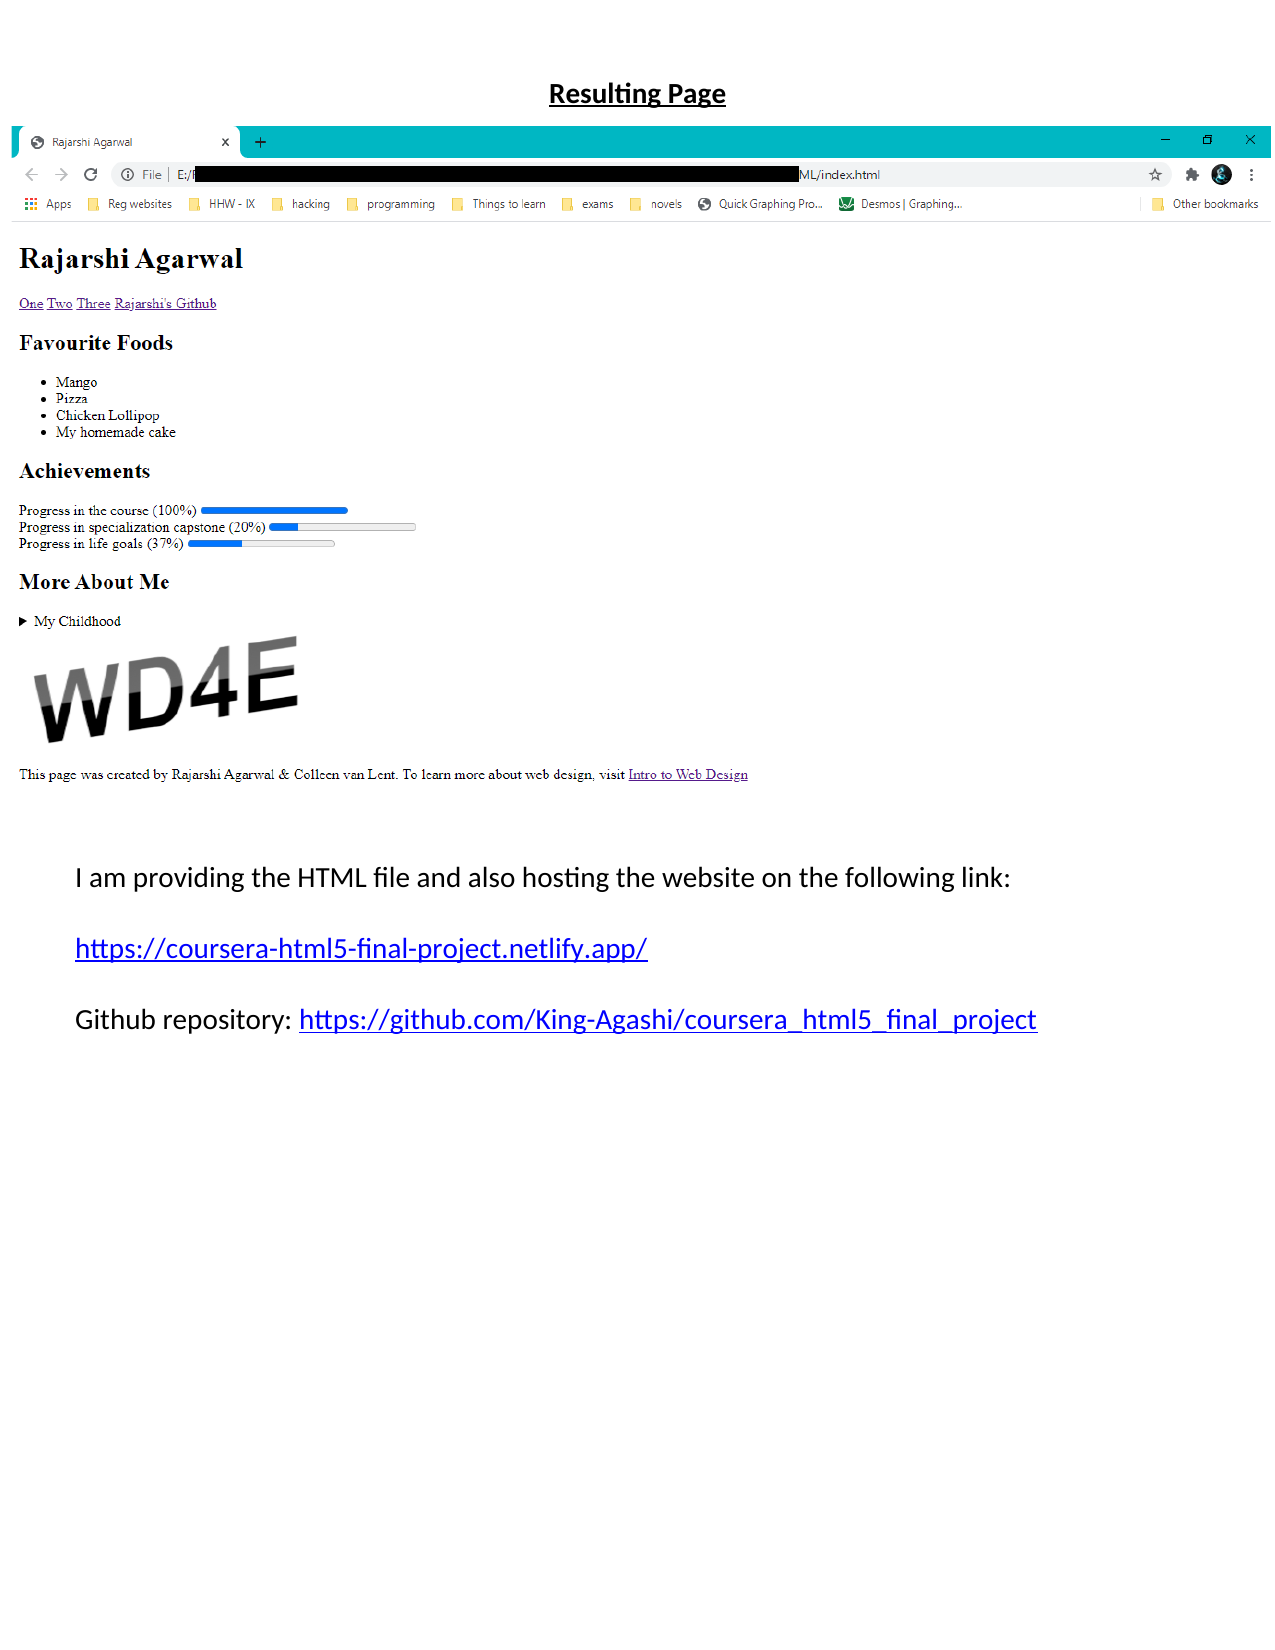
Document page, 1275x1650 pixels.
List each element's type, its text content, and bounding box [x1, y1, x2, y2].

text https://coursera-html5-final-project.netlify.app/ [75, 930, 1200, 966]
text I am providing the HTML file and also hosting the website on the following link: [75, 859, 1200, 894]
picture [11, 126, 1271, 807]
text Resulting Page [75, 75, 1200, 111]
text Github repository: https://github.com/King-Agashi/coursera_html5_final_project [75, 1001, 1200, 1037]
